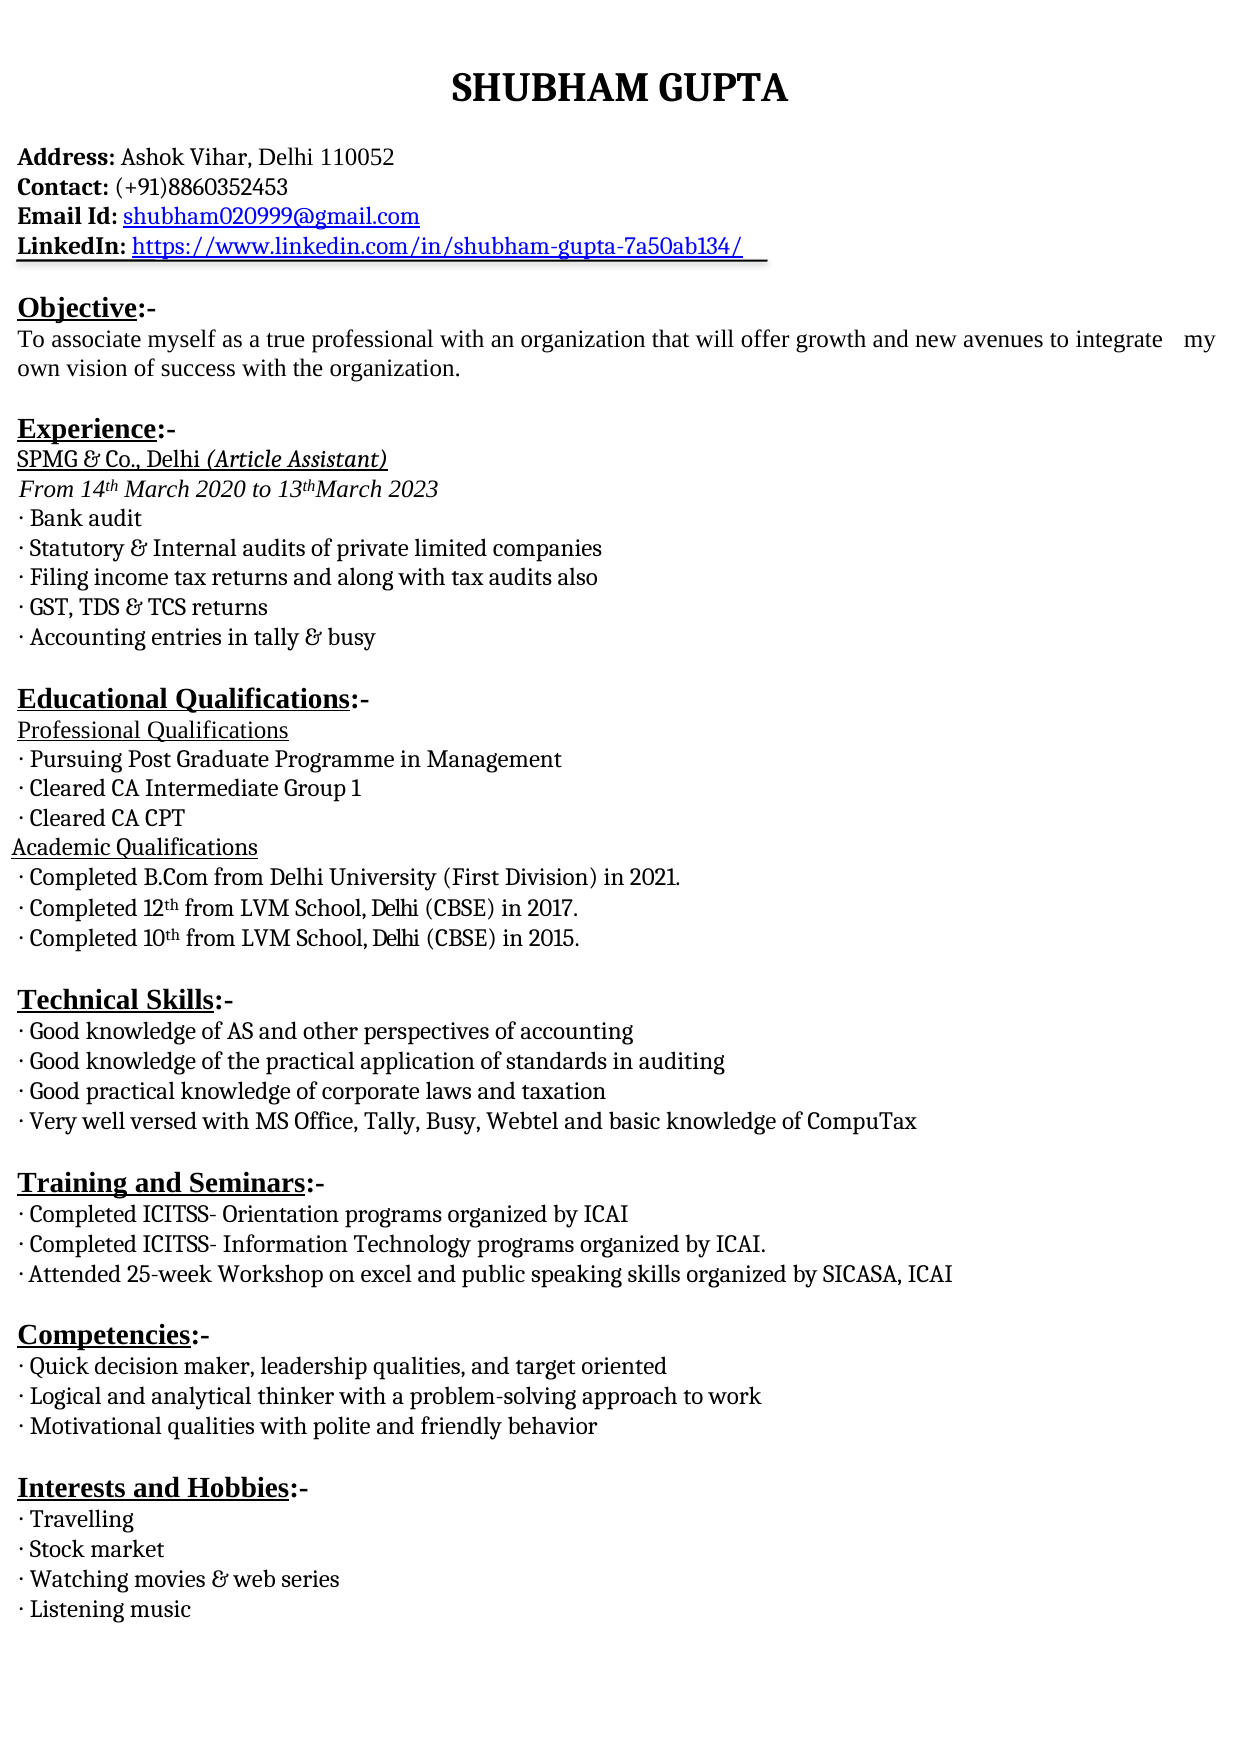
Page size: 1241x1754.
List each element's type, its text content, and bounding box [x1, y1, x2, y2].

list Completed B.Com from Delhi University (First Division) in 2021. [17, 862, 1234, 892]
text Professional Qualifications [17, 715, 1234, 743]
list Cleared CA CPT [17, 803, 1234, 833]
text From 14th March 2020 to 13thMarch 2023 [6, 474, 1186, 503]
text SPMG & Co., Delhi (Article Assistant) [17, 445, 1234, 473]
list GST, TDS & TCS returns [17, 592, 1234, 622]
list Completed 12th from LVM School, Delhi (CBSE) in 2017. [17, 893, 1234, 922]
text SHUBHAM GUPTA [6, 64, 1234, 112]
list Stock market [17, 1534, 1234, 1564]
list Very well versed with MS Office, Tally, Busy, Webtel and basic knowledge of CompuTax [17, 1106, 1234, 1135]
list Good practical knowledge of corporate laws and taxation [17, 1076, 1234, 1105]
list Good knowledge of AS and other perspectives of accounting [17, 1016, 1234, 1045]
list Motivational qualities with polite and friendly behavior [17, 1411, 1234, 1441]
list Completed ICITSS- Orientation programs organized by ICAI [17, 1199, 1234, 1228]
list Listening music [17, 1594, 1234, 1624]
subtitle Interests and Hobbies:- [17, 1470, 1234, 1504]
list Accounting entries in tally & busy [17, 622, 1234, 652]
list Attended 25-week Workshop on excel and public speaking skills organized by SICASA, ICAI [17, 1259, 1234, 1288]
subtitle Educational Qualifications:- [17, 681, 1234, 714]
list Travelling [17, 1504, 1234, 1534]
list Filing income tax returns and along with tax audits also [17, 562, 1234, 592]
subtitle Objective:- [17, 290, 1234, 324]
text Contact: (+91)8860352453 [17, 172, 1234, 201]
subtitle Experience:- [17, 411, 1234, 445]
list Pursuing Post Graduate Programme in Management [17, 744, 1234, 773]
text Address: Ashok Vihar, Delhi 110052 [6, 142, 1234, 171]
list Completed ICITSS- Information Technology programs organized by ICAI. [17, 1229, 1234, 1258]
list Watching movies & web series [17, 1564, 1234, 1594]
list Good knowledge of the practical application of standards in auditing [17, 1046, 1234, 1075]
list Bank audit [17, 503, 1234, 532]
text LinkedIn: https://www.linkedin.com/in/shubham-gupta-7a50ab134/ [17, 232, 1234, 261]
text Academic Qualifications [6, 833, 602, 862]
text Email Id: shubham020999@gmail.com [17, 202, 1234, 231]
list Cleared CA Intermediate Group 1 [17, 773, 1234, 803]
list Completed 10th from LVM School, Delhi (CBSE) in 2015. [17, 923, 1234, 952]
subtitle Technical Skills:- [17, 982, 1234, 1015]
list Logical and analytical thinker with a problem-solving approach to work [17, 1381, 1234, 1411]
subtitle Training and Seminars:- [17, 1165, 1234, 1198]
list Statutory & Internal audits of private limited companies [17, 533, 1234, 562]
list Quick decision maker, leadership qualities, and target oriented [17, 1351, 1234, 1381]
subtitle Competencies:- [17, 1317, 1234, 1351]
text To associate myself as a true professional with an organization that will offer growth and new avenues to integrate my own vision of success with the organization. [17, 324, 1234, 382]
